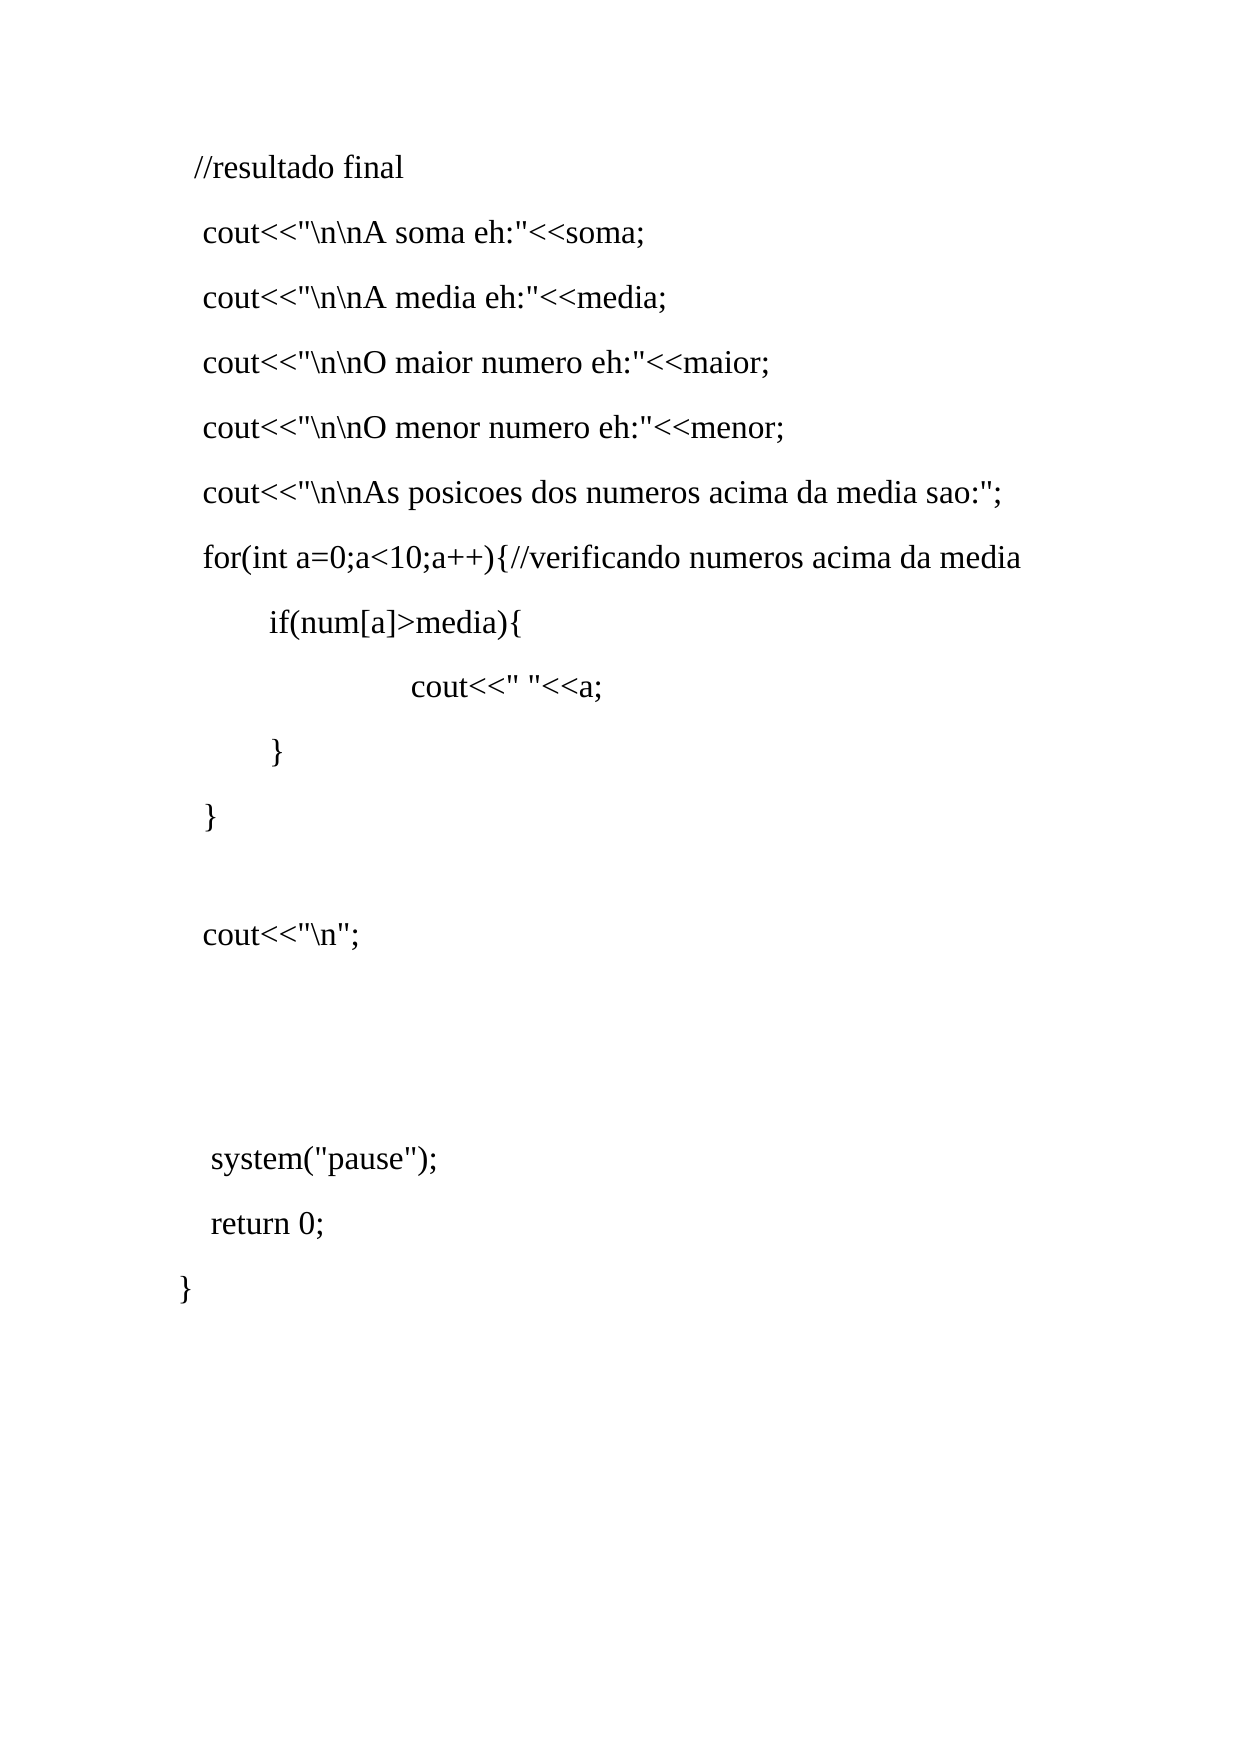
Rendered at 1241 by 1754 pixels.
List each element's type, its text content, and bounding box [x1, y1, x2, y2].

text if(num[a]>media){ [177, 602, 1063, 640]
text cout<<"\n\nO menor numero eh:"<<menor; [177, 407, 1063, 446]
text } [177, 797, 1063, 835]
text cout<<"\n\nO maior numero eh:"<<maior; [177, 342, 1063, 381]
text } [177, 732, 1063, 770]
text cout<<"\n\nAs posicoes dos numeros acima da media sao:"; [177, 472, 1063, 510]
text } [177, 1268, 1063, 1307]
text for(int a=0;a<10;a++){//verificando numeros acima da media [177, 537, 1063, 575]
text //resultado final [177, 148, 1063, 186]
text system("pause"); [177, 1138, 1063, 1177]
text cout<<"\n"; [177, 914, 1063, 953]
text cout<<"\n\nA media eh:"<<media; [177, 277, 1063, 316]
text cout<<" "<<a; [177, 667, 1063, 705]
text return 0; [177, 1203, 1063, 1242]
text cout<<"\n\nA soma eh:"<<soma; [177, 212, 1063, 251]
